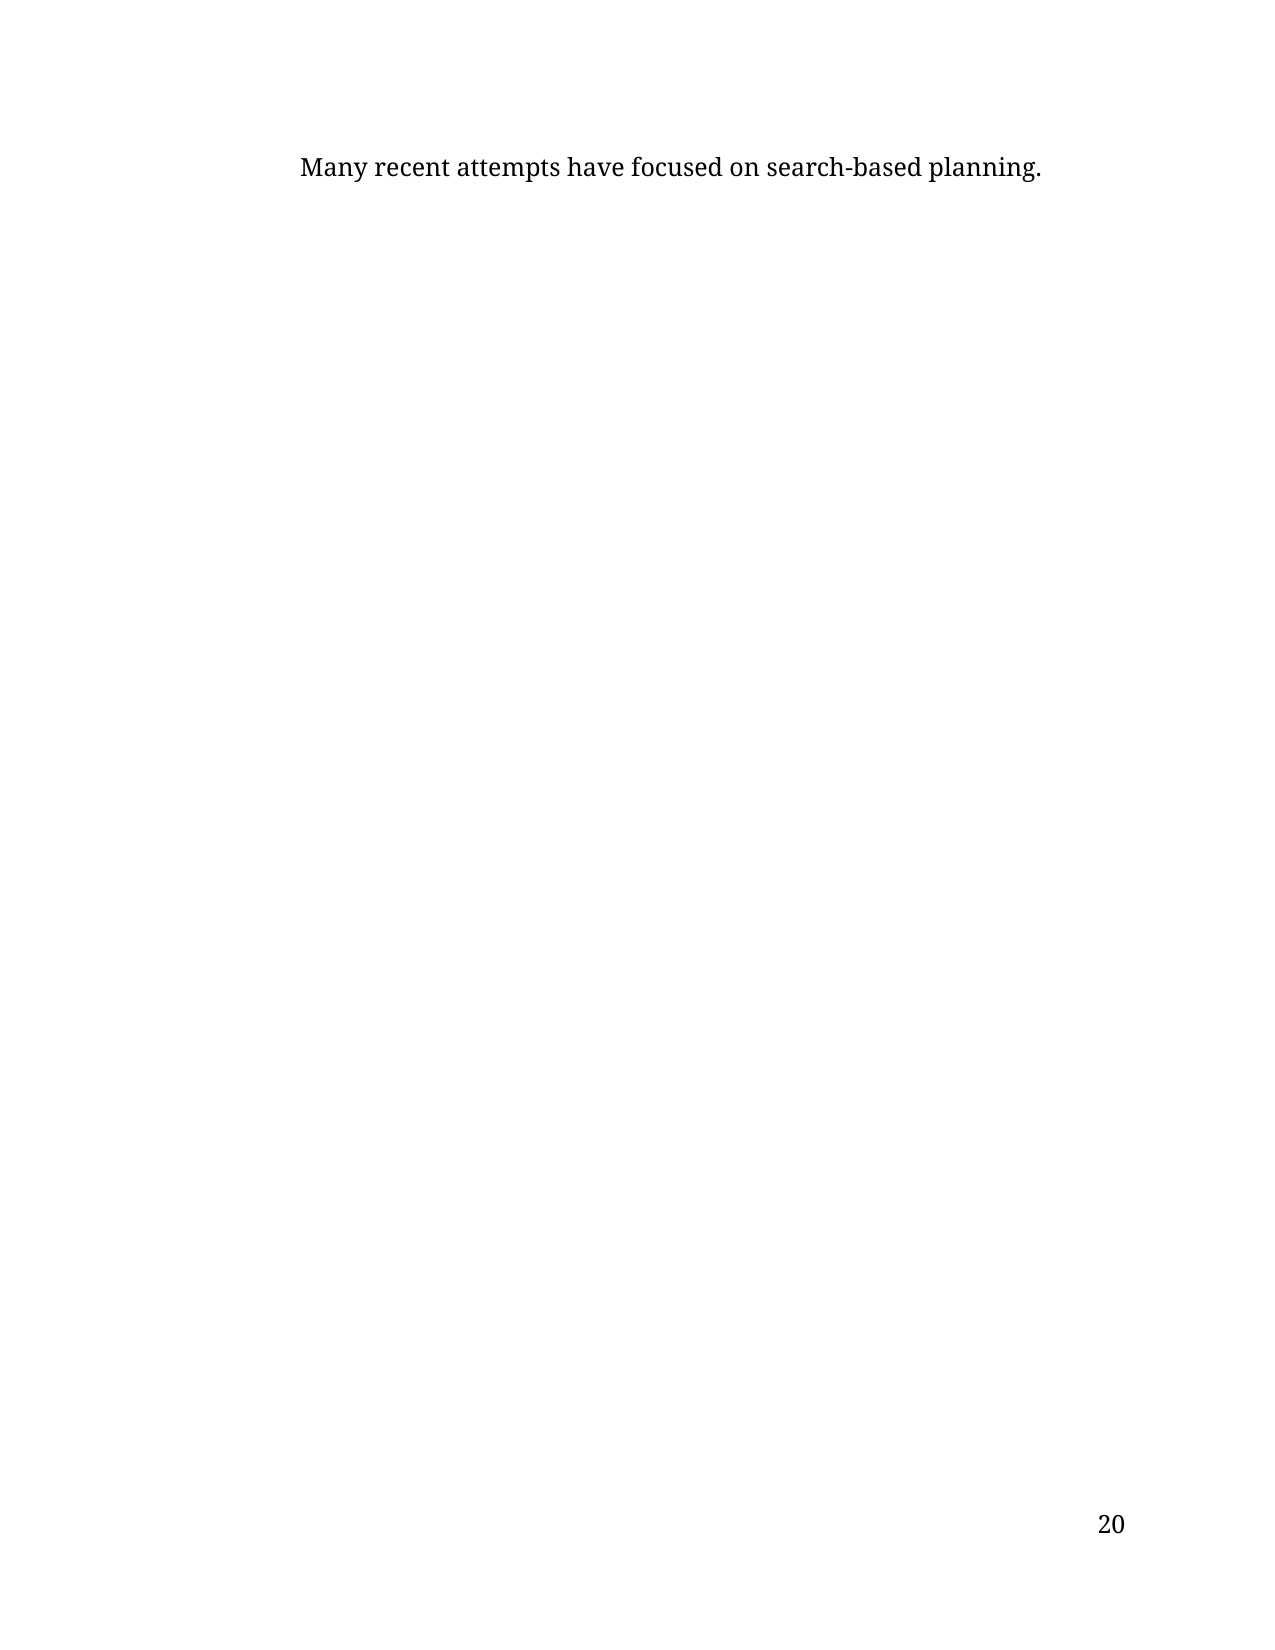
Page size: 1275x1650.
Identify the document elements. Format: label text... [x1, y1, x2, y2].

text Many recent attempts have focused on search-based planning. [225, 150, 1125, 184]
